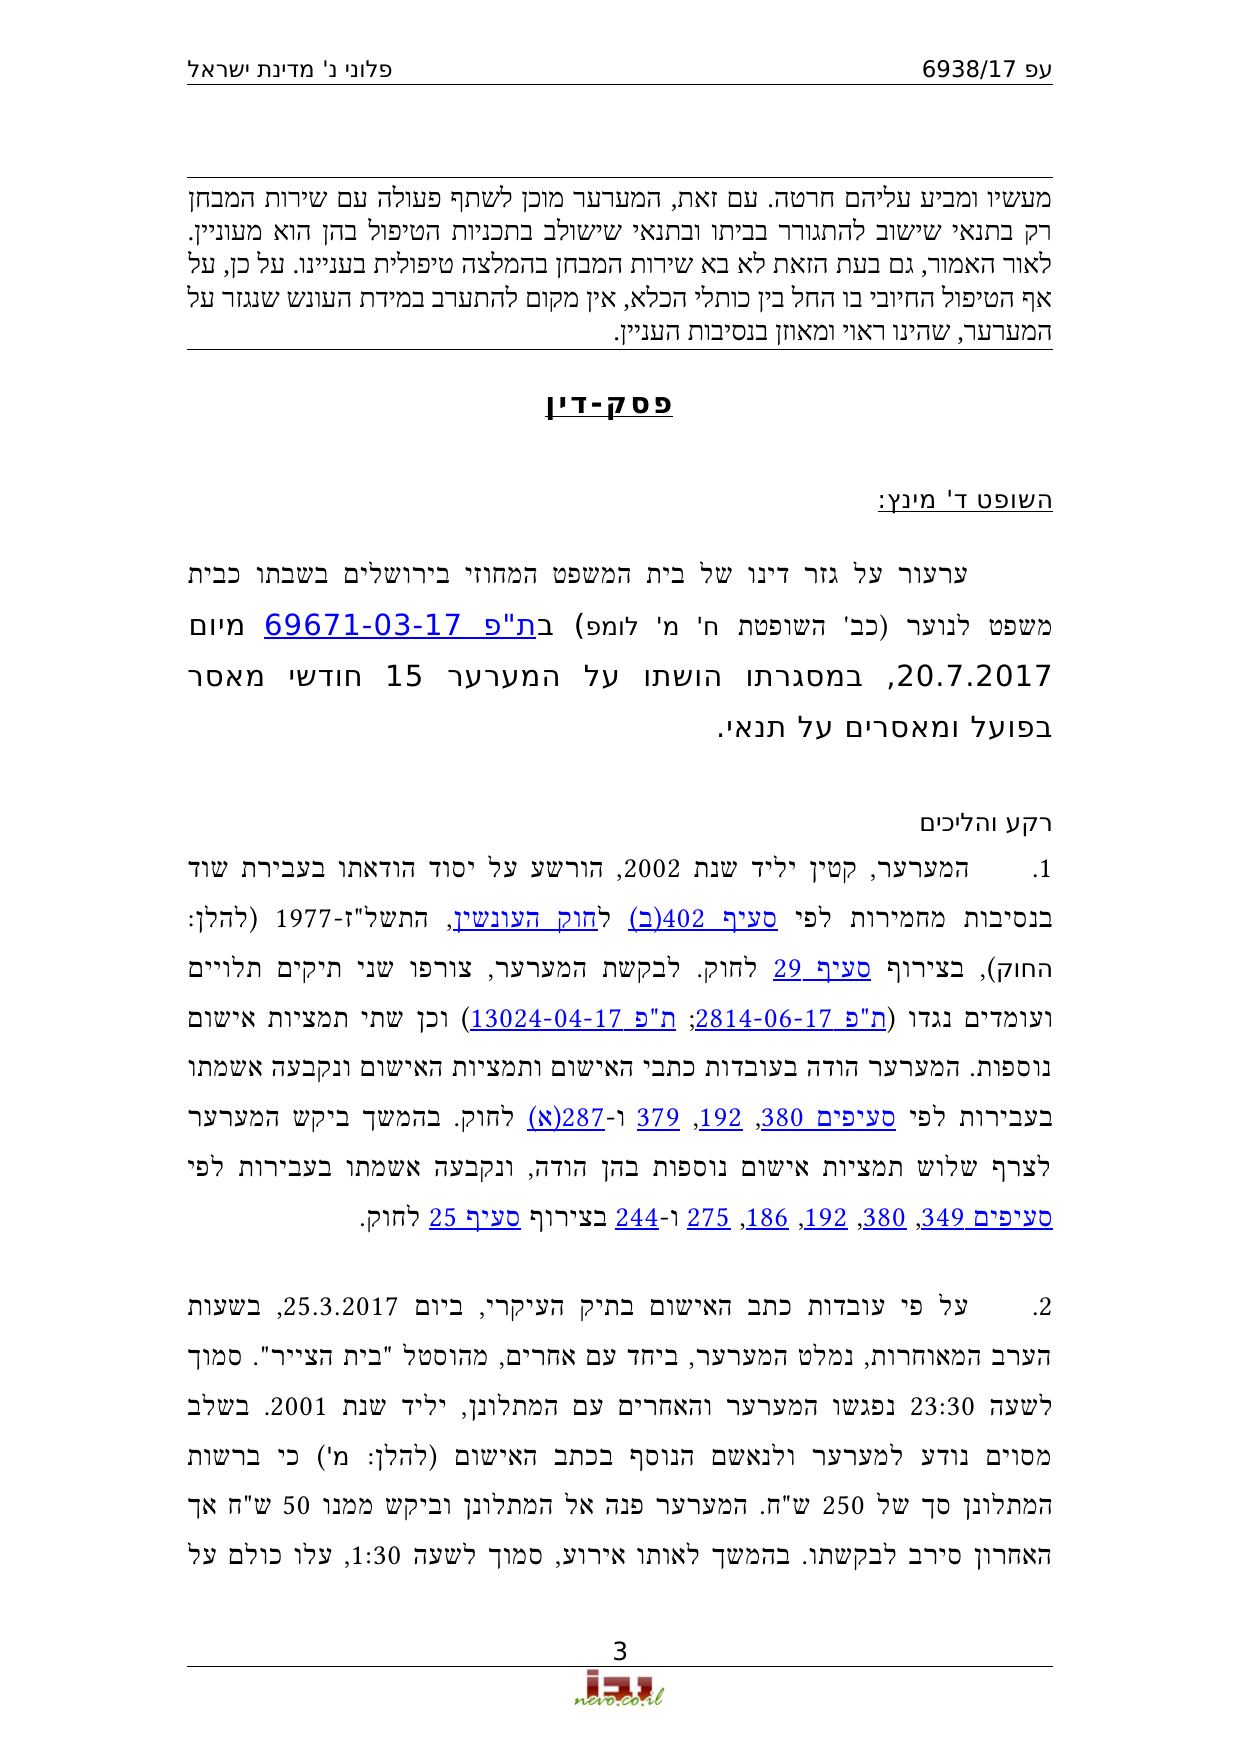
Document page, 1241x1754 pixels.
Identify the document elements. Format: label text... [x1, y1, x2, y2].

text השופט ד' מינץ: [187, 485, 1053, 514]
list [187, 1289, 1053, 1572]
text רקע והליכים [187, 808, 1053, 837]
picture [574, 1669, 666, 1707]
list המערער, קטין יליד שנת 2002, הורשע על יסוד הודאתו בעבירת שוד בנסיבות מחמירות לפי סעיף 402(ב) לחוק העונשין, התשל"ז-1977 (להלן: החוק), בצירוף סעיף 29 לחוק. לבקשת המערער, צורפו שני תיקים תלויים ועומדים נגדו (ת"פ 2814-06-17; ת"פ 13024-04-17) וכן שתי תמציות אישום נוספות. המערער הודה בעובדות כתבי האישום ותמציות האישום ונקבעה אשמתו בעבירות לפי סעיפים 380, 192, 379 ו-287(א) לחוק. בהמשך ביקש המערער לצרף שלוש תמציות אישום נוספות בהן הודה, ונקבעה אשמתו בעבירות לפי סעיפים 349, 380, 192, 186, 275 ו-244 בצירוף סעיף 25 לחוק. [187, 852, 1053, 1233]
list ערעור על גזר דינו של בית המשפט המחוזי בירושלים בשבתו כבית משפט לנוער (כב' השופטת ח' מ' לומפ) בת"פ 69671-03-17 מיום 20.7.2017, במסגרתו הושתו על המערער 15 חודשי מאסר בפועל ומאסרים על תנאי. [187, 558, 1053, 744]
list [187, 178, 1053, 349]
table_header פסק-דין [165, 387, 1053, 433]
